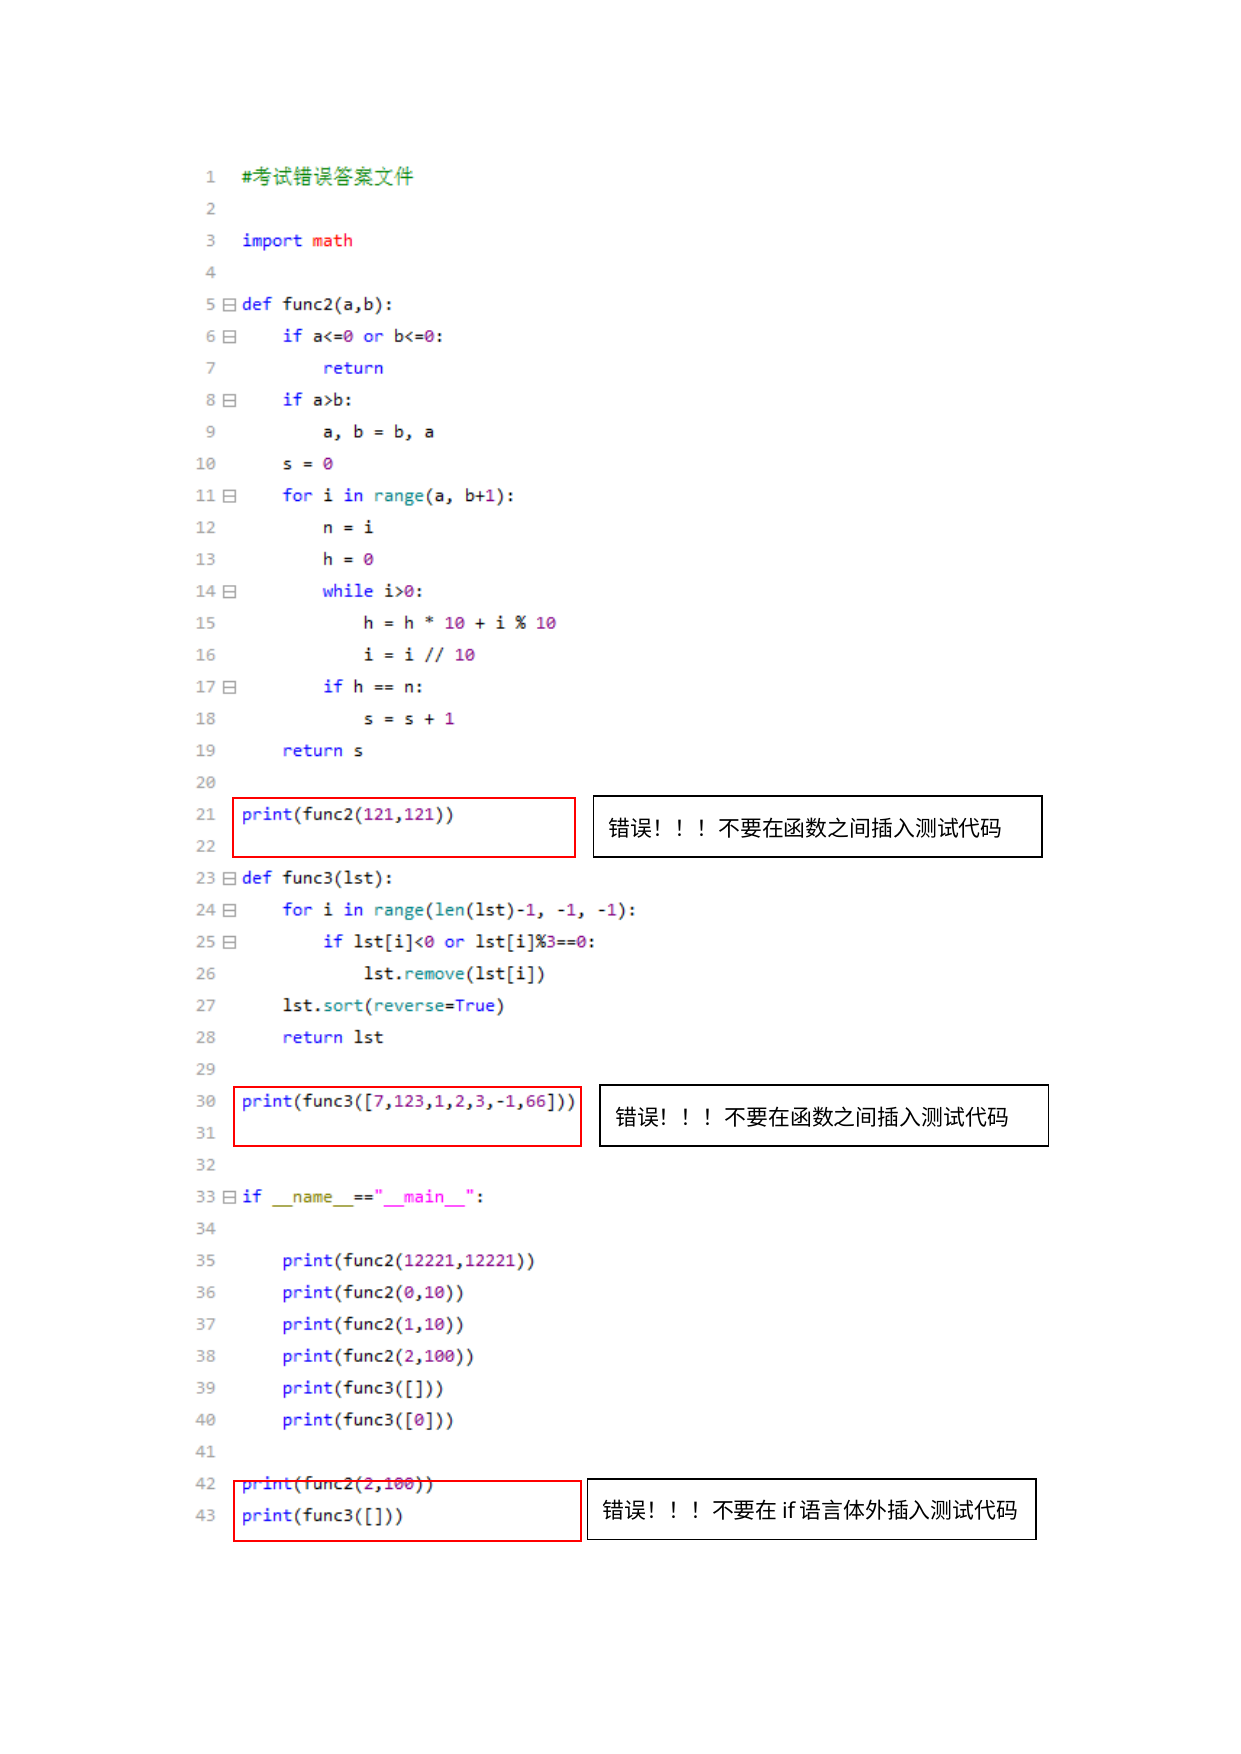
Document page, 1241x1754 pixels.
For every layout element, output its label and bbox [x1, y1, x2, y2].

picture [235, 1482, 580, 1530]
picture [187, 162, 1053, 1530]
